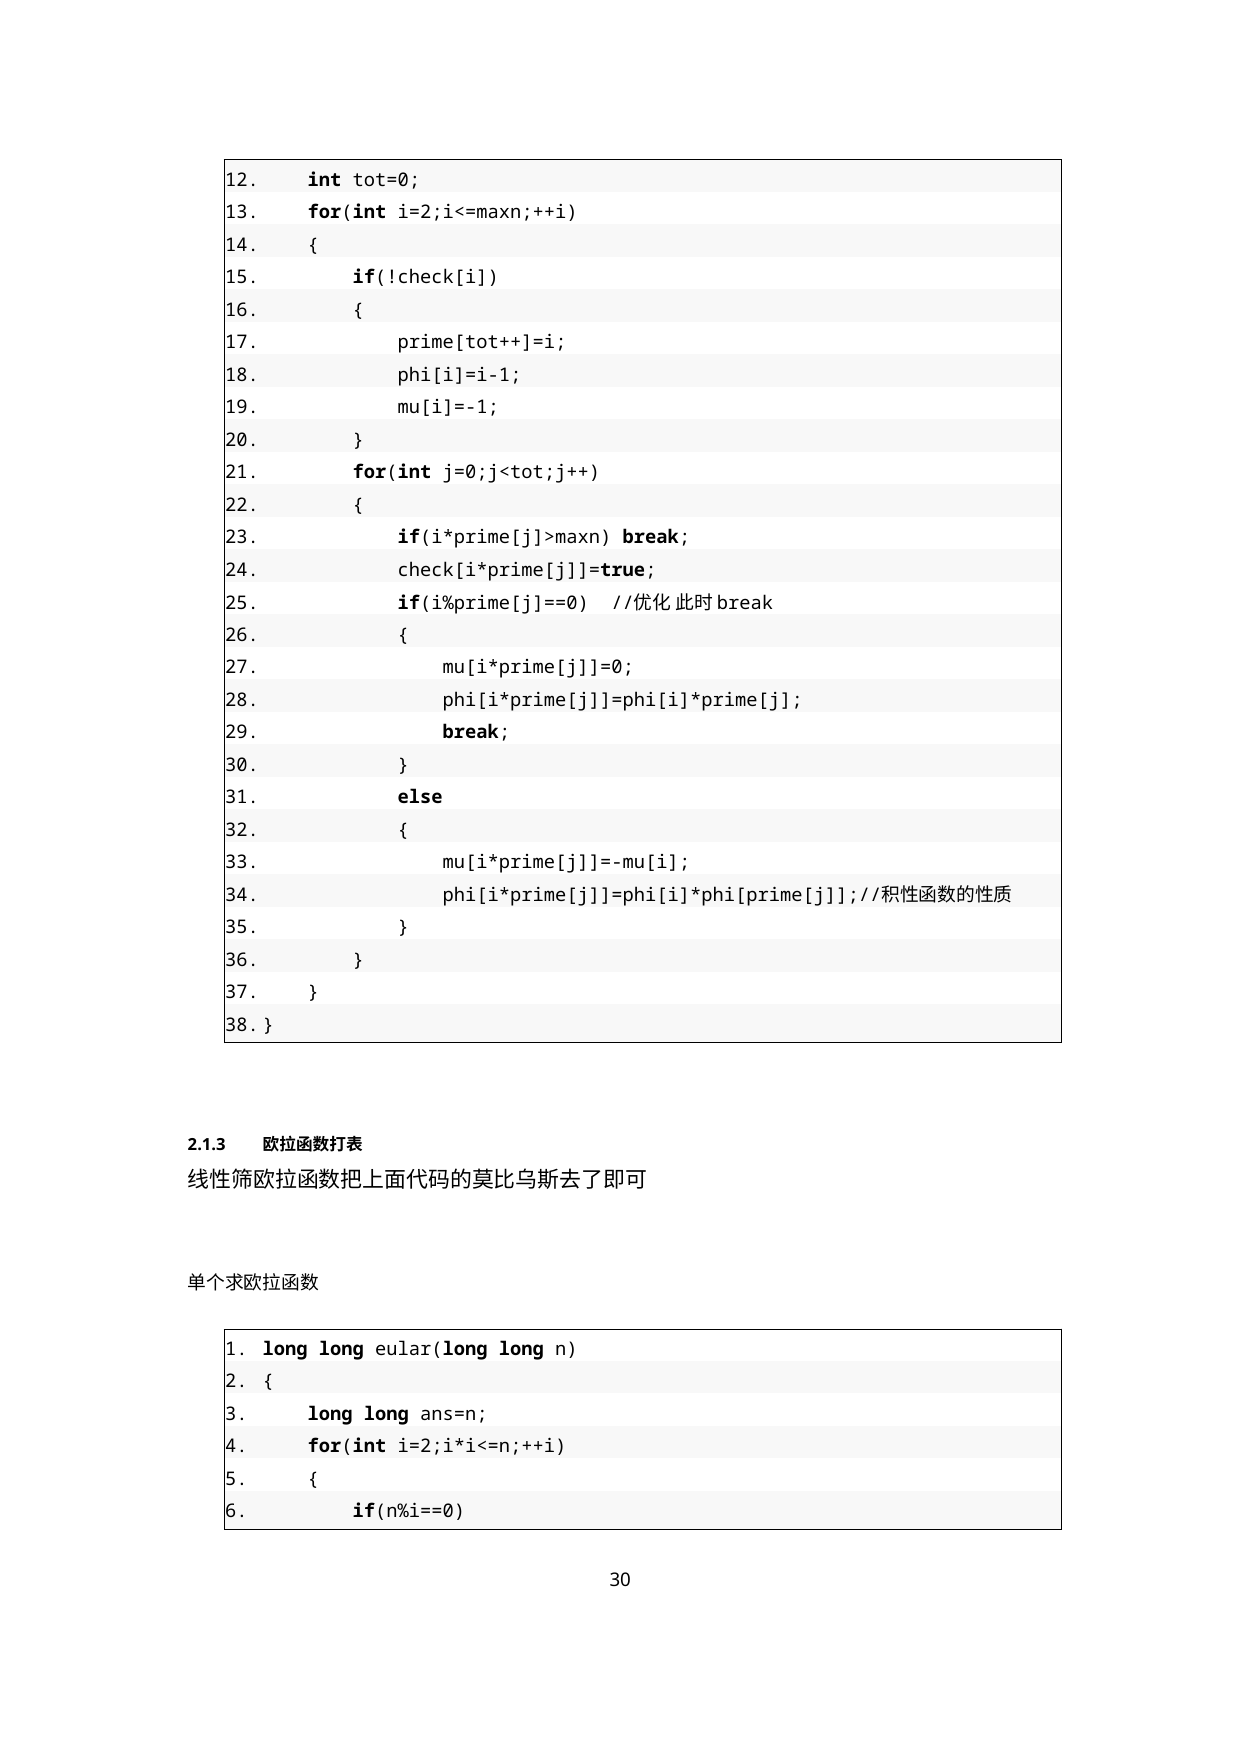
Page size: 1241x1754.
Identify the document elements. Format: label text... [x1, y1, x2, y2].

list } [225, 972, 1061, 1004]
list break; [225, 712, 1061, 744]
list } [225, 907, 1061, 939]
list phi[i*prime[j]]=phi[i]*prime[j]; [225, 679, 1061, 712]
list for(int i=2;i<=maxn;++i) [225, 192, 1061, 224]
list mu[i*prime[j]]=0; [225, 647, 1061, 679]
list } [225, 744, 1061, 777]
list if(n%i==0) [225, 1491, 1061, 1529]
list for(int i=2;i*i<=n;++i) [225, 1426, 1061, 1458]
list { [225, 1361, 1061, 1393]
text 线性筛欧拉函数把上面代码的莫比乌斯去了即可 [187, 1162, 1053, 1194]
list } [225, 419, 1061, 452]
list } [225, 1004, 1061, 1042]
list mu[i*prime[j]]=-mu[i]; [225, 842, 1061, 874]
list if(i*prime[j]>maxn) break; [225, 517, 1061, 549]
list long long ans=n; [225, 1393, 1061, 1426]
list } [225, 939, 1061, 972]
list mu[i]=-1; [225, 387, 1061, 419]
list long long eular(long long n) [225, 1330, 1061, 1361]
list for(int j=0;j<tot;j++) [225, 452, 1061, 484]
list { [225, 224, 1061, 257]
text 单个求欧拉函数 [187, 1265, 1053, 1297]
list { [225, 289, 1061, 322]
list int tot=0; [225, 160, 1061, 192]
list { [225, 809, 1061, 842]
list { [225, 614, 1061, 647]
list if(i%prime[j]==0) //优化 此时break [225, 582, 1061, 614]
list { [225, 1458, 1061, 1491]
list check[i*prime[j]]=true; [225, 549, 1061, 582]
list phi[i]=i-1; [225, 354, 1061, 387]
subtitle 欧拉函数打表 [187, 1127, 1053, 1160]
list phi[i*prime[j]]=phi[i]*phi[prime[j]];//积性函数的性质 [225, 874, 1061, 907]
list else [225, 777, 1061, 809]
list prime[tot++]=i; [225, 322, 1061, 354]
list { [225, 484, 1061, 517]
list if(!check[i]) [225, 257, 1061, 289]
